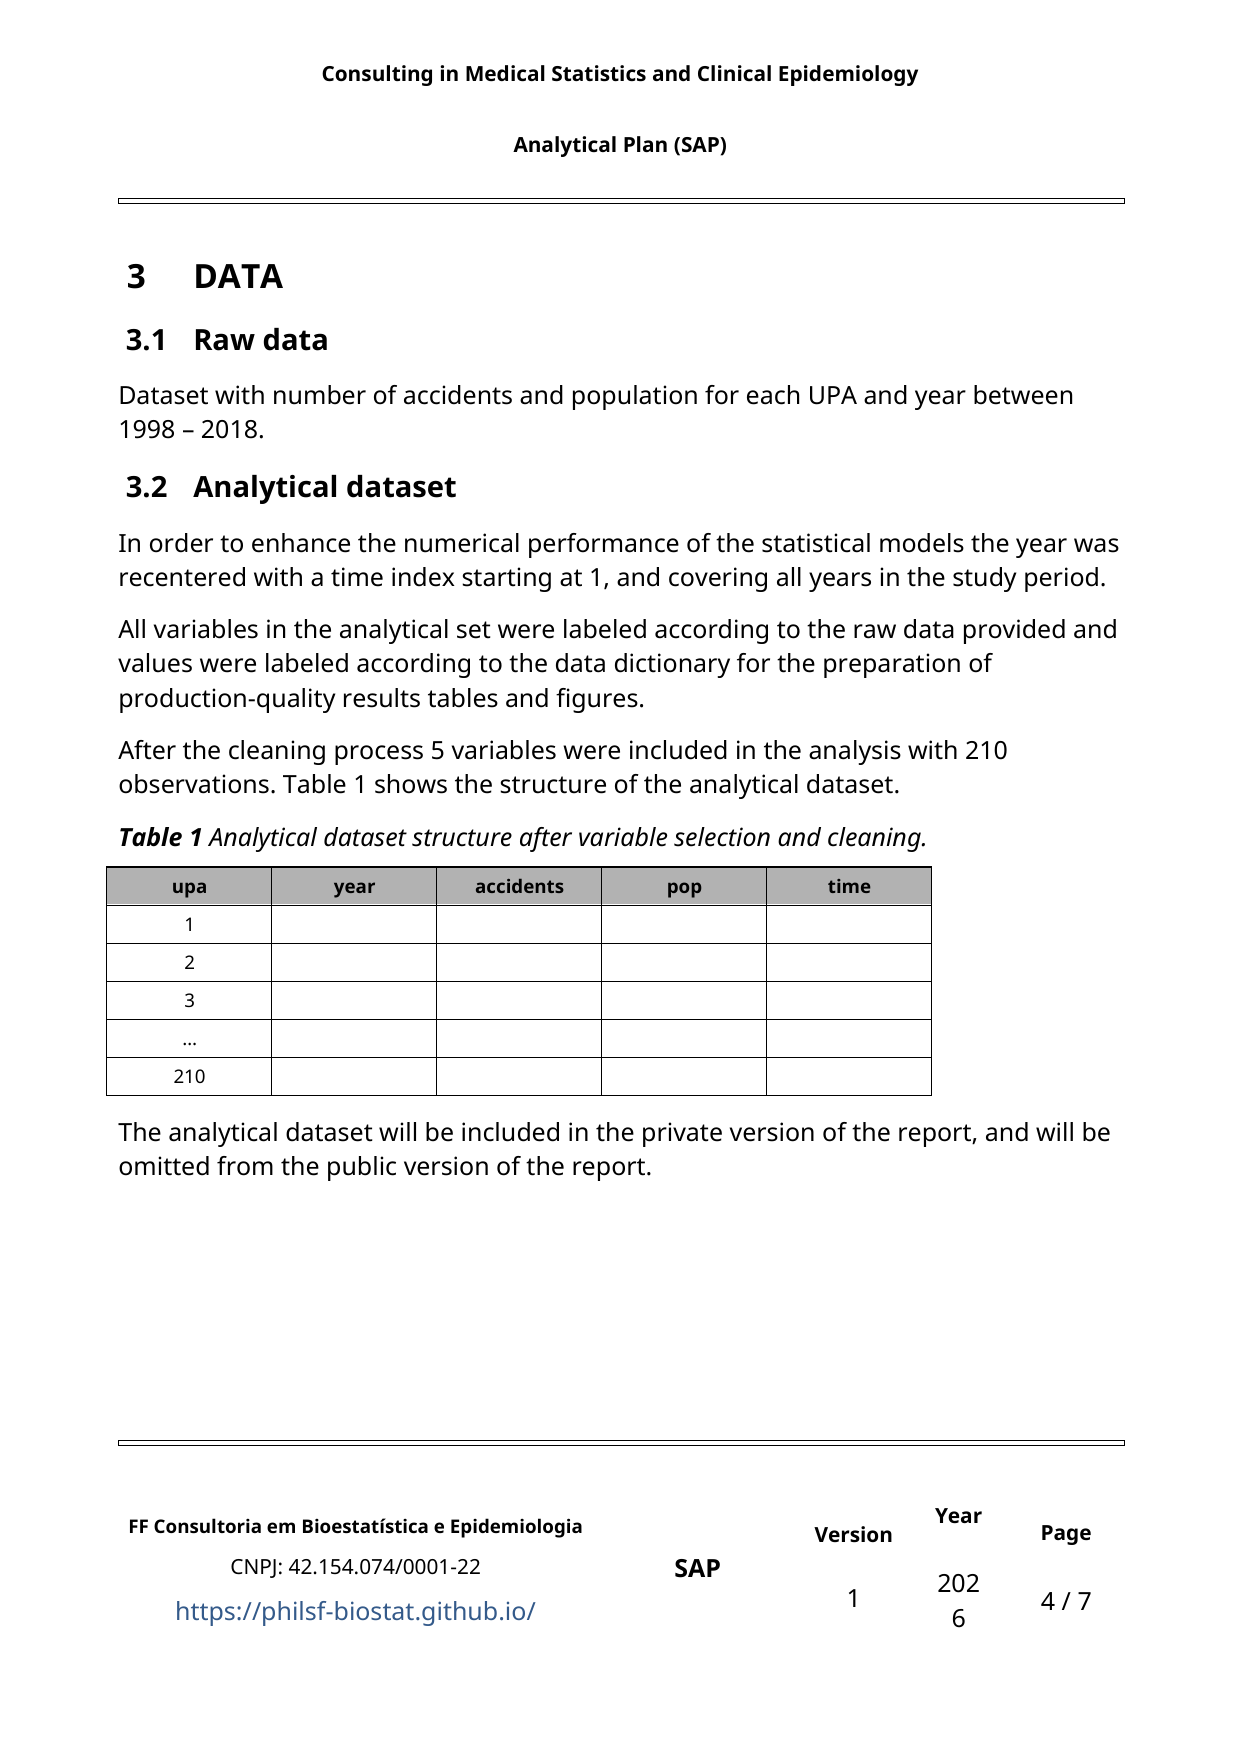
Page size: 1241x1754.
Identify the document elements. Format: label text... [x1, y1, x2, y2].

table_cell [767, 1058, 931, 1094]
table_cell [272, 1020, 436, 1057]
table_cell [767, 906, 931, 942]
table_cell 3 [107, 982, 271, 1018]
subtitle Raw data [118, 319, 1122, 359]
text All variables in the analytical set were labeled according to the raw data provided and values were labeled according to the data dictionary for the preparation of production-quality results tables and figures. [118, 612, 1122, 714]
text Dataset with number of accidents and population for each UPA and year between 1998 – 2018. [118, 378, 1122, 446]
text Table 1 Analytical dataset structure after variable selection and cleaning. [118, 820, 1122, 854]
table_header upa [107, 868, 271, 904]
table_cell [272, 1058, 436, 1094]
table_cell [767, 982, 931, 1018]
table_cell [437, 944, 601, 981]
table_cell [437, 1058, 601, 1094]
table_cell [272, 982, 436, 1018]
subtitle Data [118, 253, 1122, 298]
table_cell [437, 1020, 601, 1057]
table_cell 210 [107, 1058, 271, 1094]
table_cell [602, 1020, 766, 1057]
text In order to enhance the numerical performance of the statistical models the year was recentered with a time index starting at 1, and covering all years in the study period. [118, 525, 1122, 593]
table_cell [437, 906, 601, 942]
table_cell … [107, 1020, 271, 1057]
table_cell [767, 944, 931, 981]
table_cell 2 [107, 944, 271, 981]
table_cell [602, 906, 766, 942]
table_cell [767, 1020, 931, 1057]
table_cell 1 [107, 906, 271, 942]
table_cell [602, 1058, 766, 1094]
table_cell [272, 906, 436, 942]
table_header pop [602, 868, 766, 904]
table_cell [602, 944, 766, 981]
table_cell [437, 982, 601, 1018]
text After the cleaning process 5 variables were included in the analysis with 210 observations. Table 1 shows the structure of the analytical dataset. [118, 733, 1122, 801]
table_cell [602, 982, 766, 1018]
table_header year [272, 868, 436, 904]
table_header time [767, 868, 931, 904]
table_header accidents [437, 868, 601, 904]
subtitle Analytical dataset [118, 467, 1122, 506]
table_cell [272, 944, 436, 981]
text The analytical dataset will be included in the private version of the report, and will be omitted from the public version of the report. [118, 1114, 1122, 1182]
